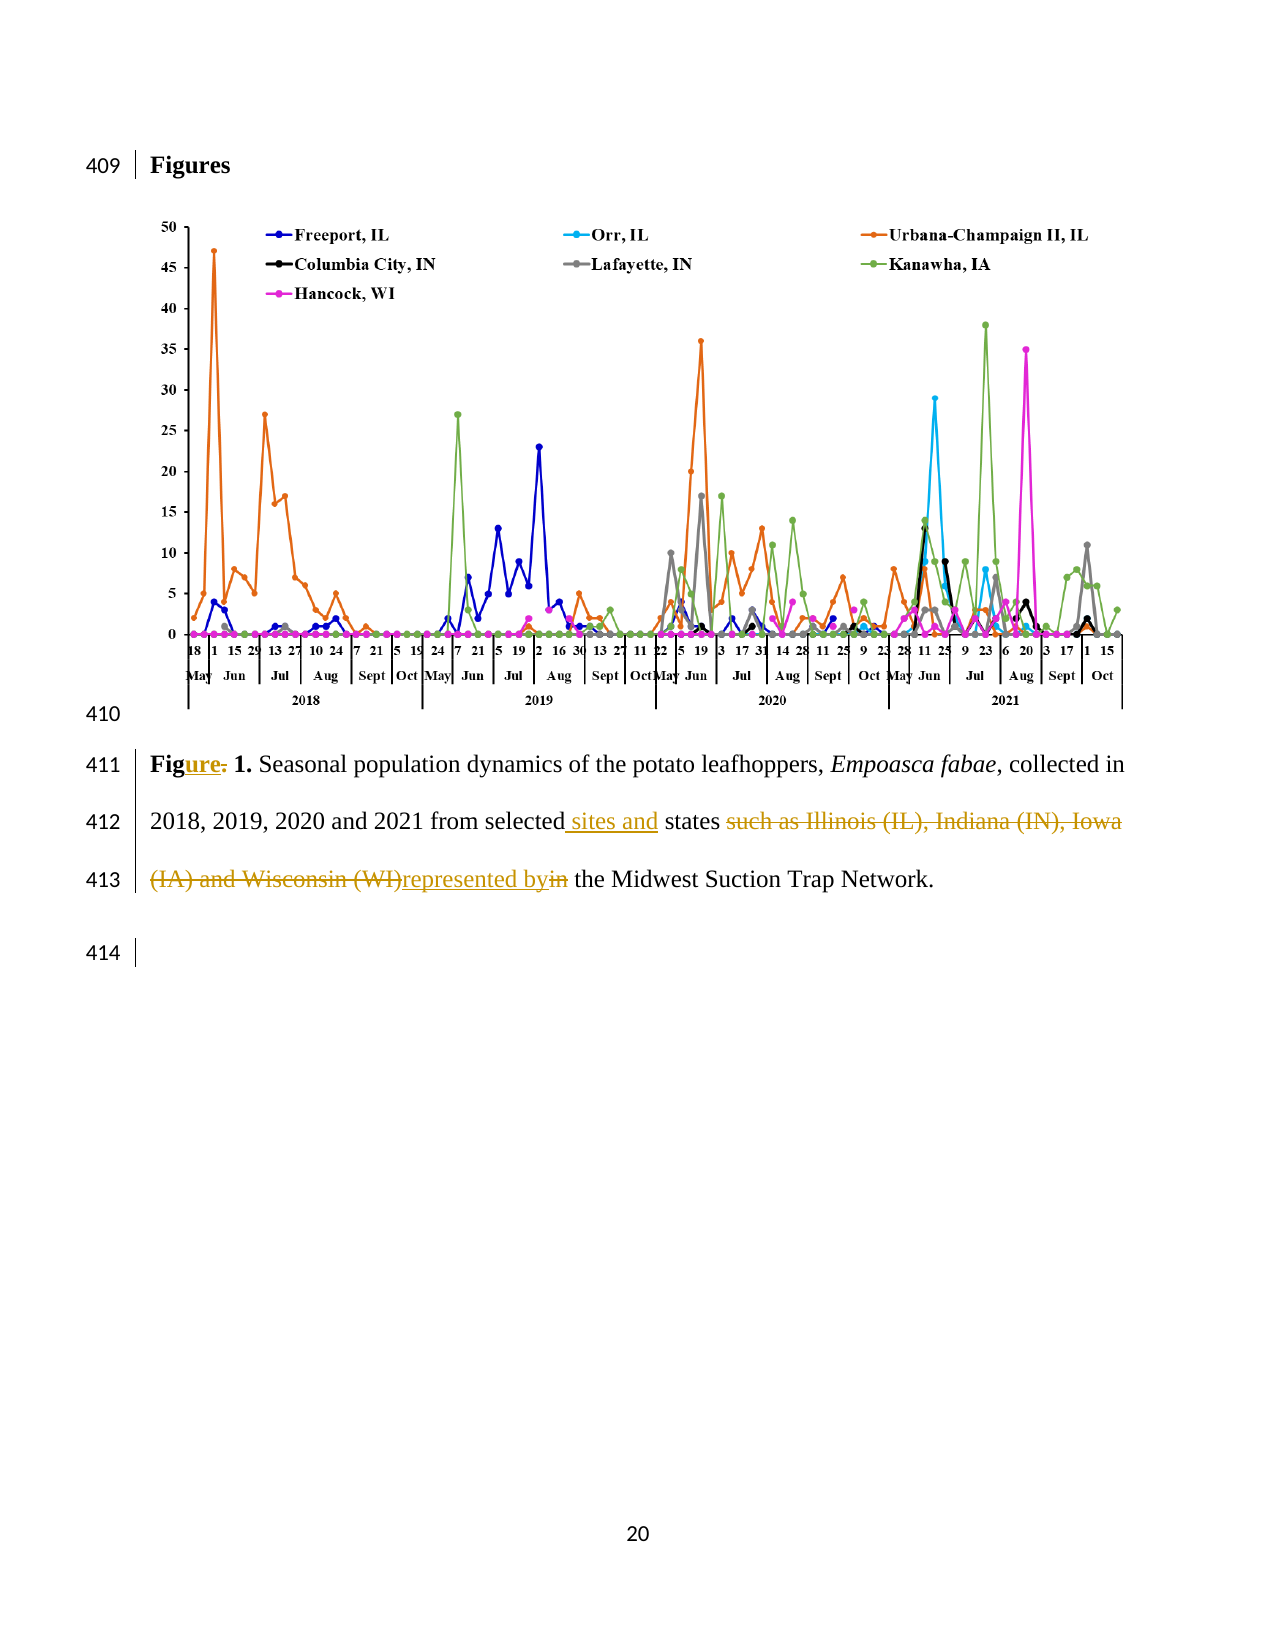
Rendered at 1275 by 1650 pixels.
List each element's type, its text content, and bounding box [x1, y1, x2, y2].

text Fig 1. Seasonal population dynamics of the potato leafhoppers, Empoasca fabae, collected in 2018, 2019, 2020 and 2021 from selected states the Midwest Suction Trap Network. [150, 749, 1125, 893]
text Figures [150, 150, 1125, 179]
picture [150, 207, 1134, 721]
